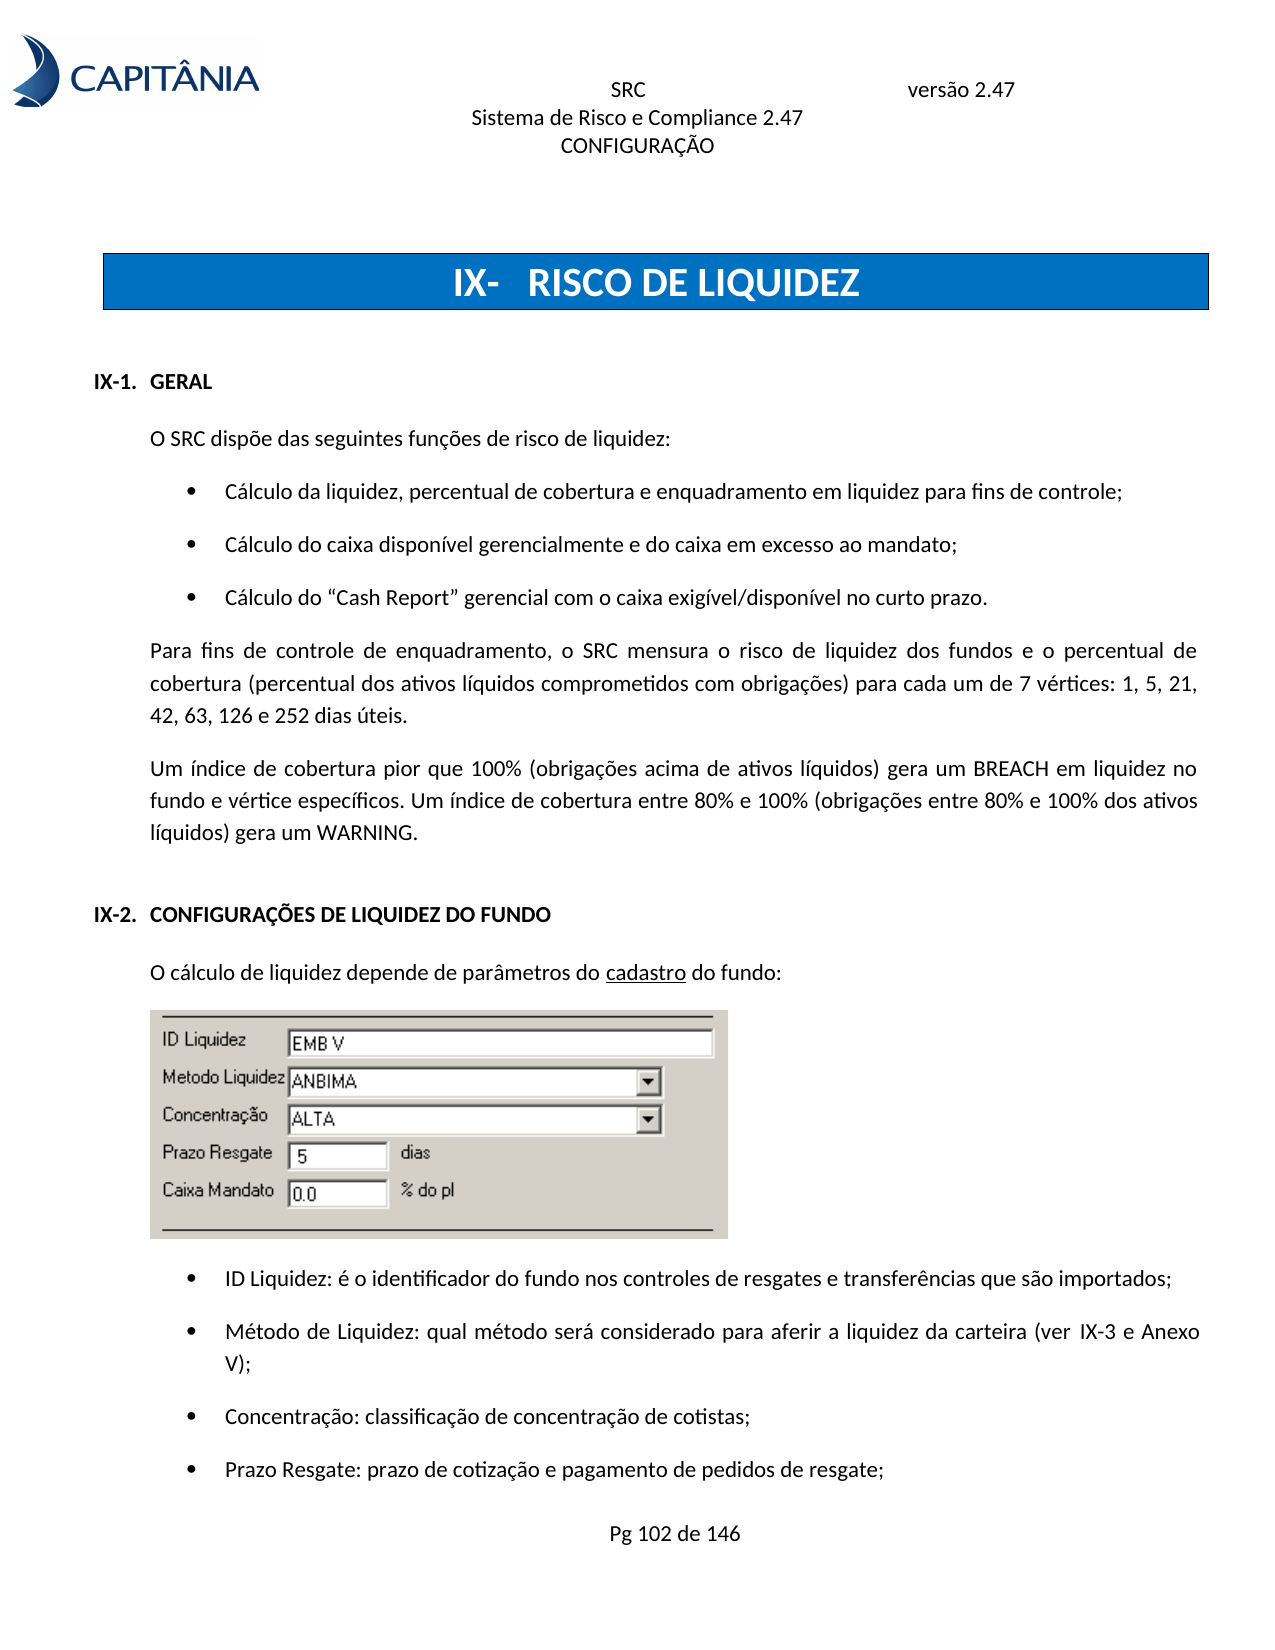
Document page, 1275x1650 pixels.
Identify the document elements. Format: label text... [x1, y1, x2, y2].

subtitle RISCO DE LIQUIDEZ [104, 254, 1208, 309]
text Para fins de controle de enquadramento, o SRC mensura o risco de liquidez dos fundos e o percentual de cobertura (percentual dos ativos líquidos comprometidos com obrigações) para cada um de 7 vértices: 1, 5, 21, 42, 63, 126 e 252 dias úteis. [150, 637, 1200, 729]
text O SRC dispõe das seguintes funções de risco de liquidez: [150, 424, 1200, 452]
list Prazo Resgate: prazo de cotização e pagamento de pedidos de resgate; [187, 1455, 1200, 1483]
list Concentração: classificação de concentração de cotistas; [187, 1402, 1200, 1430]
subtitle GERAL [94, 367, 1200, 395]
picture [12, 34, 260, 107]
text Um índice de cobertura pior que 100% (obrigações acima de ativos líquidos) gera um BREACH em liquidez no fundo e vértice específicos. Um índice de cobertura entre 80% e 100% (obrigações entre 80% e 100% dos ativos líquidos) gera um WARNING. [150, 754, 1200, 846]
list Método de Liquidez: qual método será considerado para aferir a liquidez da carteira (ver IX-3 e Anexo V); [187, 1317, 1200, 1377]
text O cálculo de liquidez depende de parâmetros do cadastro do fundo: [150, 958, 1200, 986]
picture [150, 1010, 729, 1239]
list Cálculo do “Cash Report” gerencial com o caixa exigível/disponível no curto prazo. [187, 583, 1200, 612]
list ID Liquidez: é o identificador do fundo nos controles de resgates e transferências que são importados; [187, 1264, 1200, 1292]
list Cálculo da liquidez, percentual de cobertura e enquadramento em liquidez para fins de controle; [187, 477, 1200, 506]
list Cálculo do caixa disponível gerencialmente e do caixa em excesso ao mandato; [187, 531, 1200, 558]
subtitle CONFIGURAÇÕES DE LIQUIDEZ DO FUNDO [94, 901, 1200, 928]
